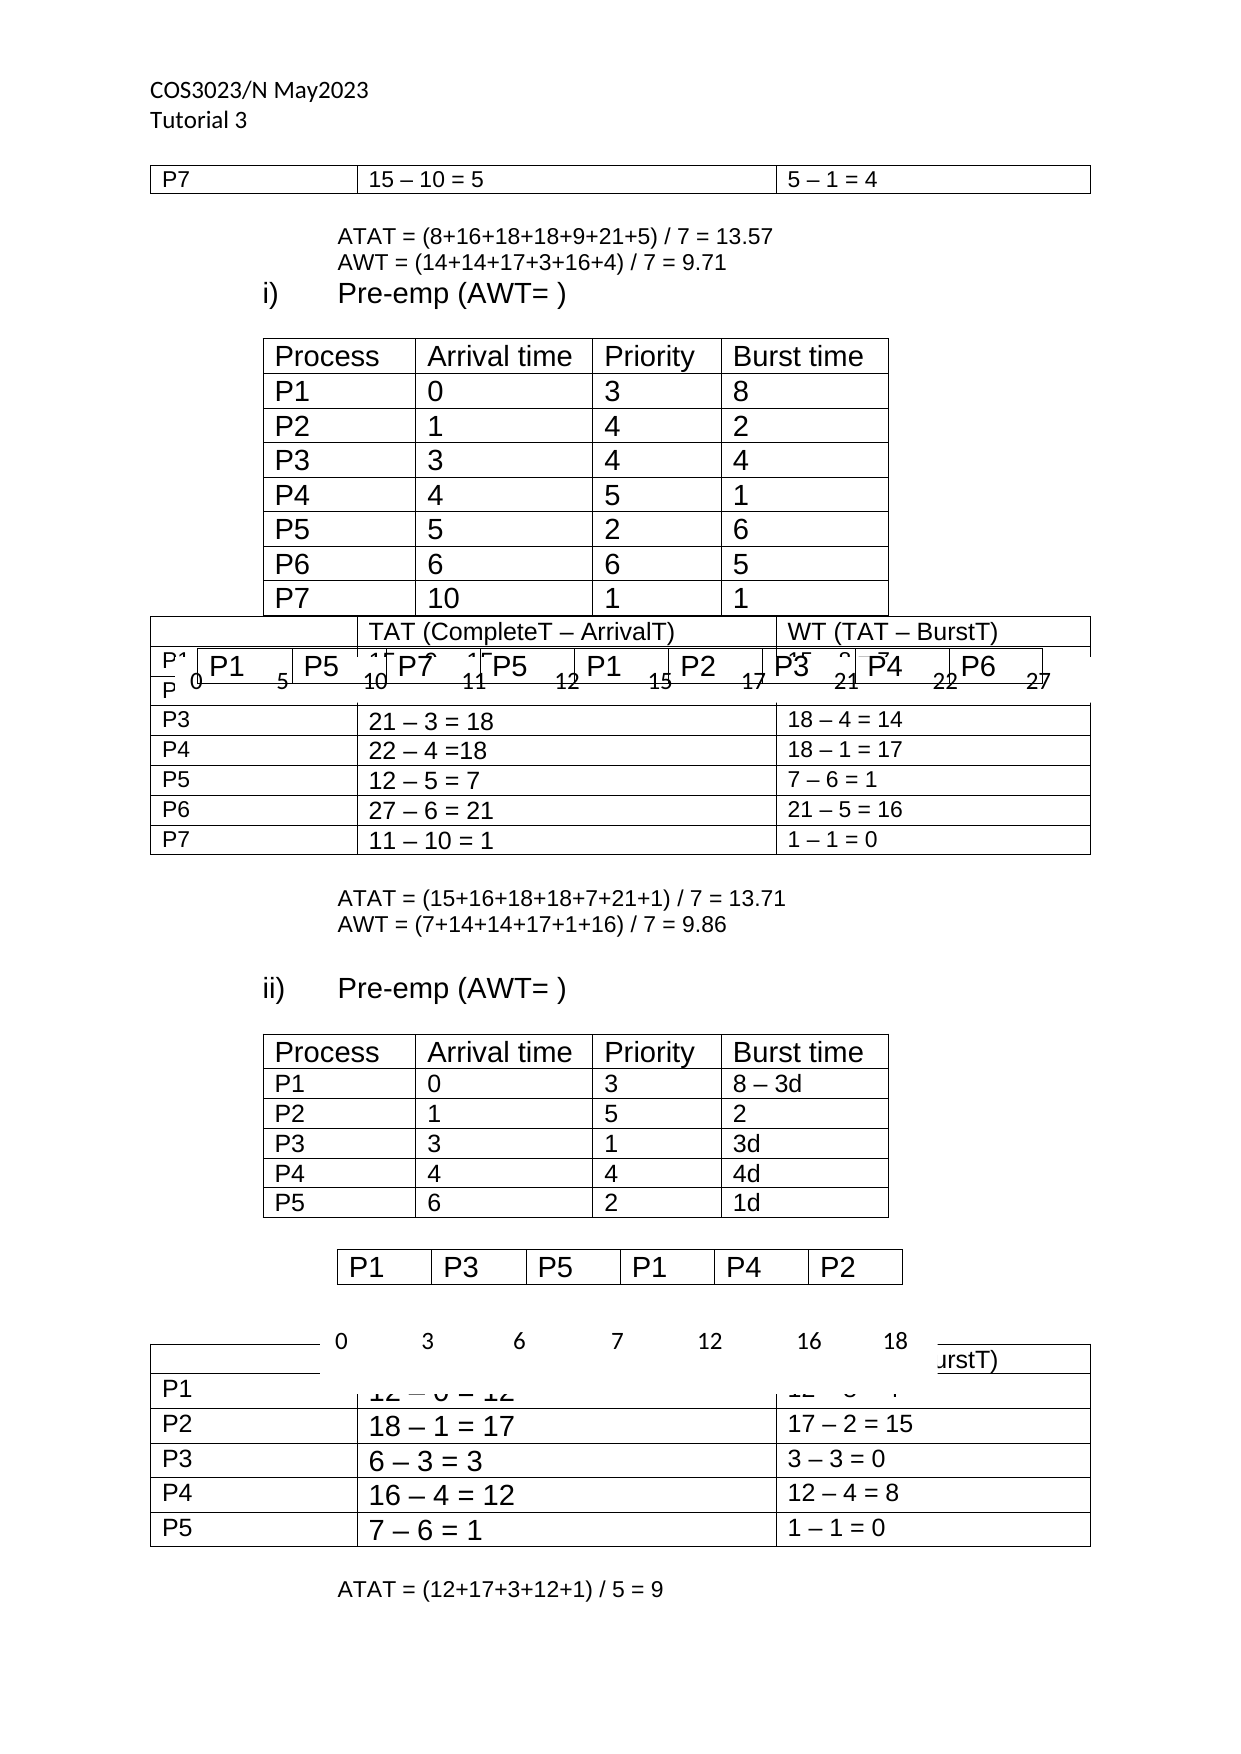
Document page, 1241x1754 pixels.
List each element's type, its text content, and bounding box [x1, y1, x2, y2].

table_cell 15 – 10 = 5 [358, 166, 776, 193]
table_cell P2 [151, 677, 357, 705]
table_header P1 [338, 1250, 431, 1284]
table_cell 1 [416, 1099, 592, 1128]
table_cell 12 – 5 = 7 [358, 766, 776, 795]
table_cell 21 – 3 = 18 [358, 706, 776, 735]
table_cell 6 – 3 = 3 [358, 1444, 776, 1477]
table_header Priority [593, 339, 721, 373]
table_cell 4d [722, 1159, 888, 1187]
table_cell P5 [151, 766, 357, 795]
table_header P5 [481, 649, 574, 683]
table_cell 10 [416, 581, 592, 615]
table_cell P7 [151, 166, 357, 193]
table_cell 6 [593, 547, 721, 580]
table_cell 5 – 1 = 4 [777, 166, 1090, 193]
table_cell P7 [264, 581, 415, 615]
list AWT = (14+14+17+3+16+4) / 7 = 9.71 [337, 249, 1090, 276]
table_cell 3 – 3 = 0 [777, 1444, 1090, 1477]
table_cell 18 – 1 = 17 [777, 736, 1090, 765]
table_header Process [264, 1035, 415, 1068]
table_cell P4 [151, 736, 357, 765]
table_cell P3 [264, 443, 415, 477]
table_cell 8 [722, 374, 888, 407]
table_cell 1 – 1 = 0 [777, 1513, 1090, 1546]
table_cell 12 – 0 = 12 [358, 1394, 776, 1408]
table_cell P3 [151, 1444, 357, 1477]
table_cell 1 – 1 = 0 [777, 826, 1090, 854]
table_cell P5 [264, 1188, 415, 1217]
table_cell P5 [264, 512, 415, 546]
table_cell 5 [593, 1099, 721, 1128]
table_cell P4 [264, 478, 415, 511]
table_cell 18 – 1 = 17 [358, 1409, 776, 1442]
table_cell P2 [151, 1409, 357, 1442]
list Pre-emp (AWT= ) [262, 276, 1090, 309]
table_header [151, 617, 357, 646]
table_header [151, 1345, 320, 1373]
table_header Burst time [722, 339, 888, 373]
list ATAT = (12+17+3+12+1) / 5 = 9 [337, 1576, 1090, 1603]
table_cell 3 [593, 1069, 721, 1098]
table_header Process [264, 339, 415, 373]
table_header Priority [593, 1035, 721, 1068]
table_cell 5 [593, 478, 721, 511]
table_cell 12 – 4 = 8 [777, 1478, 1090, 1512]
table_cell 2 [722, 409, 888, 442]
table_cell 8 – 3d [722, 1069, 888, 1098]
table_cell 27 – 6 = 21 [358, 796, 776, 824]
table_cell P7 [151, 826, 357, 854]
table_cell P5 [151, 1513, 357, 1546]
table_header Burst time [722, 1035, 888, 1068]
table_cell 2 [593, 512, 721, 546]
table_cell 7 – 6 = 1 [777, 766, 1090, 795]
table_cell 4 [416, 478, 592, 511]
table_cell 0 [416, 374, 592, 407]
table_header P2 [809, 1250, 902, 1284]
table_cell 6 [416, 1188, 592, 1217]
table_cell 1 [593, 1129, 721, 1157]
table_cell 0 [416, 1069, 592, 1098]
list ATAT = (15+16+18+18+7+21+1) / 7 = 13.71 [337, 884, 1090, 911]
table_cell 4 [722, 443, 888, 477]
table_cell 12 – 8 = 4 [777, 1374, 1090, 1408]
table_header P3 [763, 649, 855, 683]
table_cell 6 [416, 547, 592, 580]
table_header P1 [575, 649, 668, 683]
table_header Arrival time [416, 1035, 592, 1068]
table_header P1 [198, 649, 292, 683]
table_cell P2 [264, 409, 415, 442]
table_cell 16 – 4 = 12 [358, 1478, 776, 1512]
table_cell P3 [264, 1129, 415, 1157]
table_cell 7 – 6 = 1 [358, 1513, 776, 1546]
table_cell P1 [264, 1069, 415, 1098]
table_cell 2 [593, 1188, 721, 1217]
table_cell P1 [264, 374, 415, 407]
table_header P5 [527, 1250, 620, 1284]
table_header P6 [950, 649, 1042, 683]
table_cell 1 [722, 581, 888, 615]
table_cell 17 – 2 = 15 [777, 1409, 1090, 1442]
table_cell 1 [416, 409, 592, 442]
table_cell P2 [264, 1099, 415, 1128]
table_header P4 [715, 1250, 808, 1284]
table_cell P6 [264, 547, 415, 580]
table_header P1 [621, 1250, 714, 1284]
table_header P5 [293, 649, 386, 683]
list Pre-emp (AWT= ) [262, 971, 1090, 1004]
table_header P2 [669, 649, 762, 683]
table_cell 22 – 4 =18 [358, 736, 776, 765]
table_header P3 [432, 1250, 526, 1284]
table_cell 18 – 4 = 14 [777, 706, 1090, 735]
table_cell P1 [151, 647, 357, 676]
table_cell 4 [593, 1159, 721, 1187]
table_cell 4 [416, 1159, 592, 1187]
table_header TAT (CompleteT – ArrivalT) [358, 617, 776, 646]
table_cell 21 – 5 = 16 [777, 796, 1090, 824]
table_cell 4 [593, 409, 721, 442]
table_cell 2 [722, 1099, 888, 1128]
table_cell P4 [151, 1478, 357, 1512]
list ATAT = (8+16+18+18+9+21+5) / 7 = 13.57 [337, 223, 1090, 249]
table_header Arrival time [416, 339, 592, 373]
table_cell 3 [416, 1129, 592, 1157]
table_cell 1 [722, 478, 888, 511]
table_header WT (TAT – BurstT) [777, 617, 1090, 646]
table_cell 11 – 10 = 1 [358, 826, 776, 854]
table_cell 6 [722, 512, 888, 546]
table_cell 1d [722, 1188, 888, 1217]
table_cell 4 [593, 443, 721, 477]
table_cell 3d [722, 1129, 888, 1157]
table_cell P3 [151, 706, 357, 735]
table_cell 1 [593, 581, 721, 615]
table_cell P1 [151, 1374, 357, 1408]
table_cell P6 [151, 796, 357, 824]
list AWT = (7+14+14+17+1+16) / 7 = 9.86 [337, 911, 1090, 937]
table_header P7 [387, 649, 480, 683]
table_cell 5 [722, 547, 888, 580]
table_header WT (TAT – BurstT) [938, 1345, 1090, 1373]
table_cell 5 [416, 512, 592, 546]
table_cell P4 [264, 1159, 415, 1187]
table_header P4 [856, 649, 949, 683]
table_cell 3 [416, 443, 592, 477]
table_cell 3 [593, 374, 721, 407]
